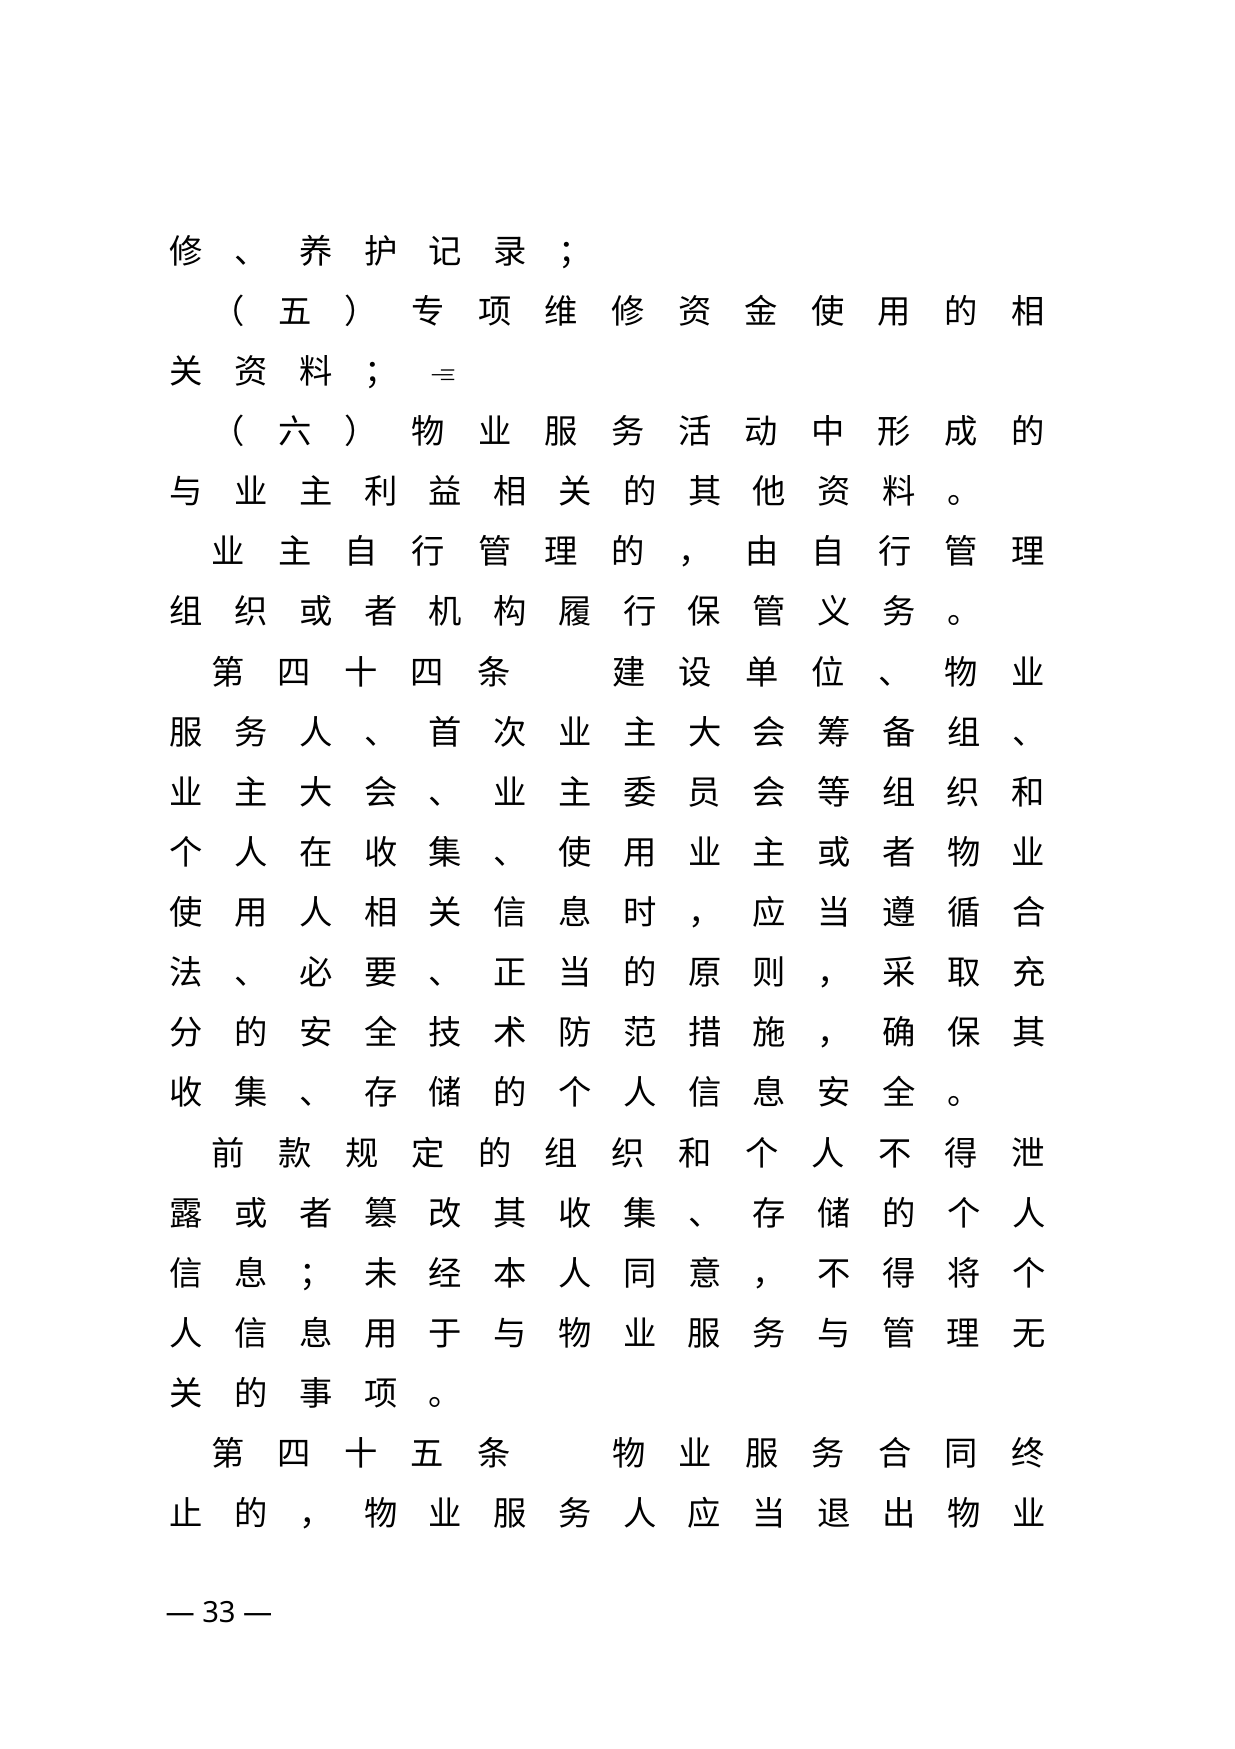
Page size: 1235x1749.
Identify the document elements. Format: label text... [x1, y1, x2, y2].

text （六）物业服务活动中形成的与业主利益相关的其他资料。 [169, 399, 1077, 519]
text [169, 219, 1077, 279]
text （五）专项维修资金使用的相关资料； [169, 279, 1077, 399]
text 业主自行管理的，由自行管理组织或者机构履行保管义务。 [169, 519, 1077, 639]
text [169, 1421, 1077, 1541]
text 第四十四条 建设单位、物业服务人、首次业主大会筹备组、业主大会、业主委员会等组织和个人在收集、使用业主或者物业使用人相关信息时，应当遵循合法、必要、正当的原则，采取充分的安全技术防范措施，确保其收集、存储的个人信息安全。 [169, 639, 1077, 1120]
text 前款规定的组织和个人不得泄露或者篡改其收集、存储的个人信息；未经本人同意，不得将个人信息用于与物业服务与管理无关的事项。 [169, 1120, 1077, 1421]
